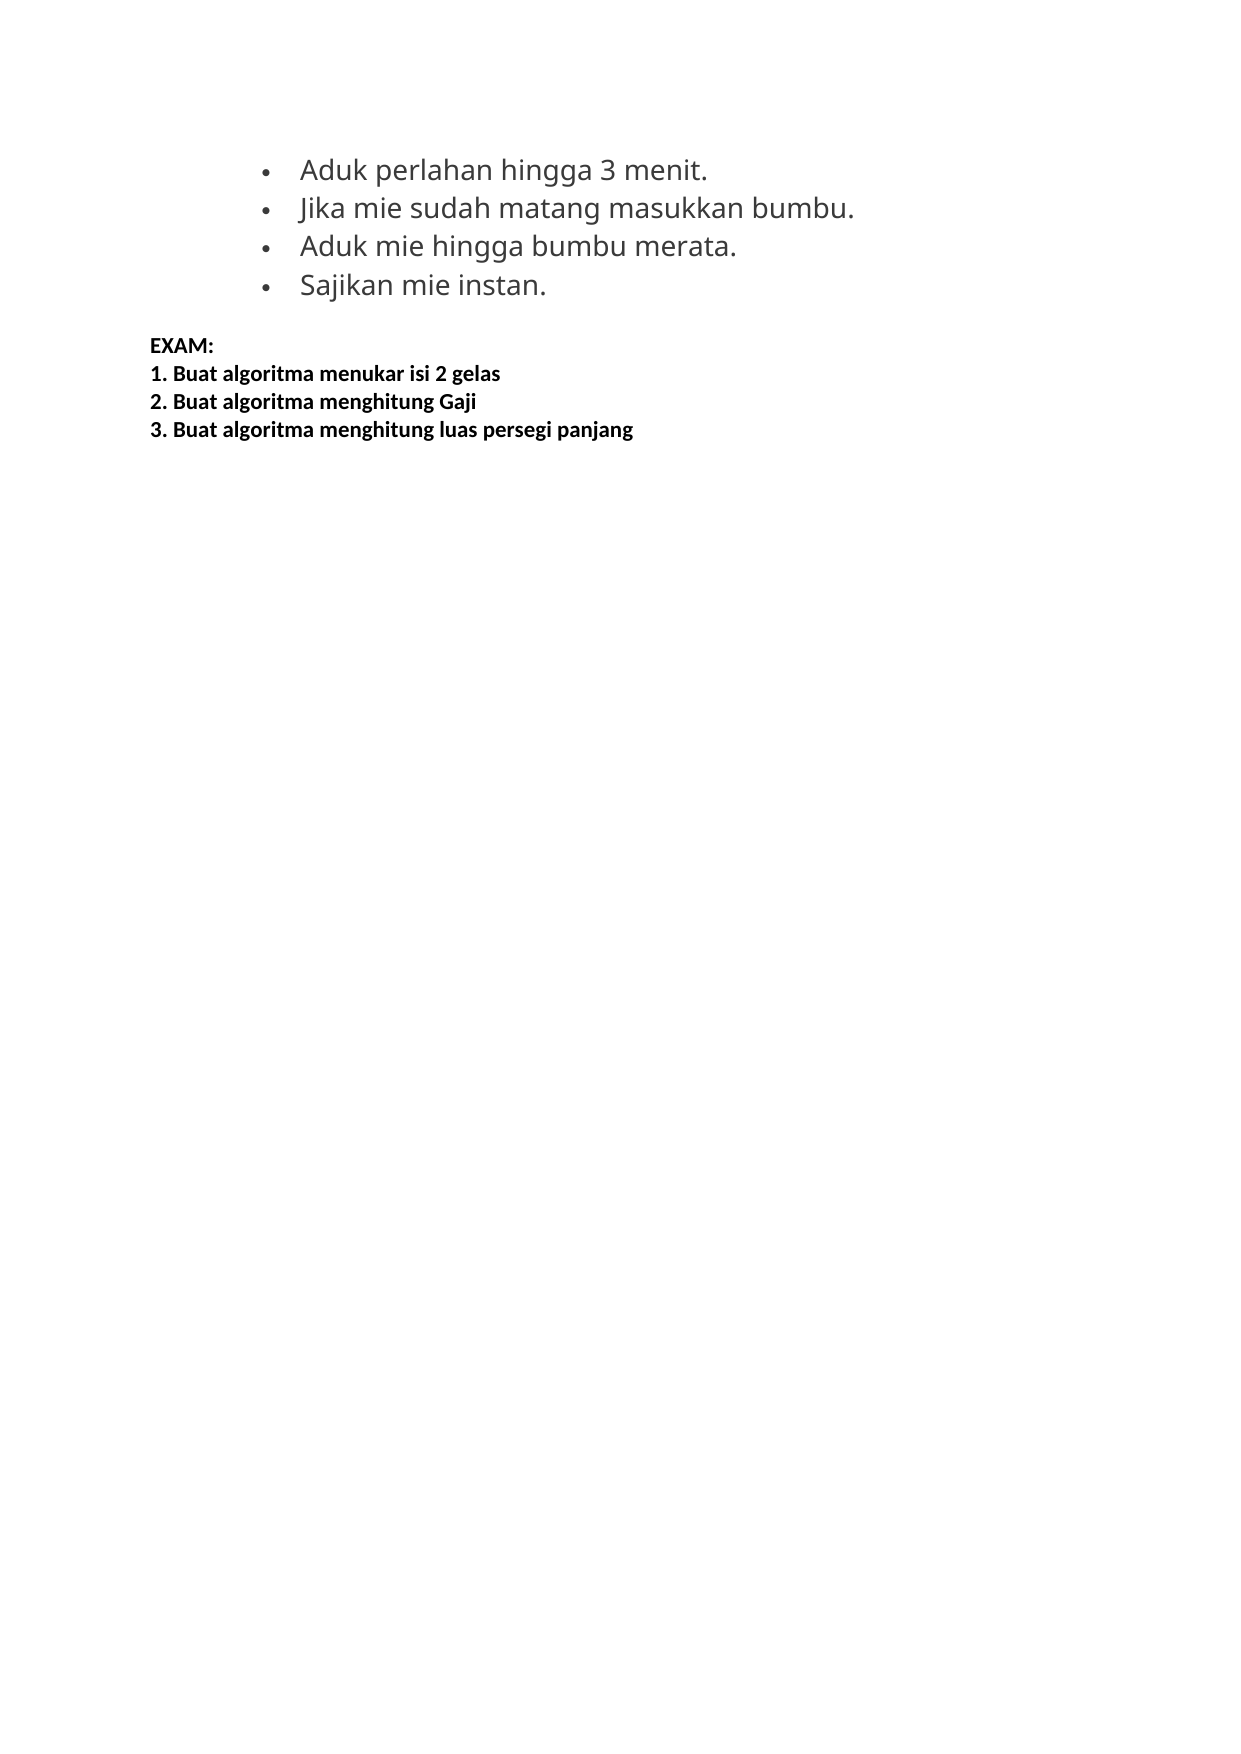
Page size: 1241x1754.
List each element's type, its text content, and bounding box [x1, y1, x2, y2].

text 2. Buat algoritma menghitung Gaji [150, 387, 1090, 415]
text EXAM: [150, 331, 1090, 359]
text 3. Buat algoritma menghitung luas persegi panjang [150, 415, 1090, 443]
list Sajikan mie instan. [262, 265, 1090, 303]
text 1. Buat algoritma menukar isi 2 gelas [150, 359, 1090, 387]
list Aduk mie hingga bumbu merata. [262, 227, 1090, 265]
list Aduk perlahan hingga 3 menit. [262, 150, 1090, 188]
list Jika mie sudah matang masukkan bumbu. [262, 188, 1090, 227]
